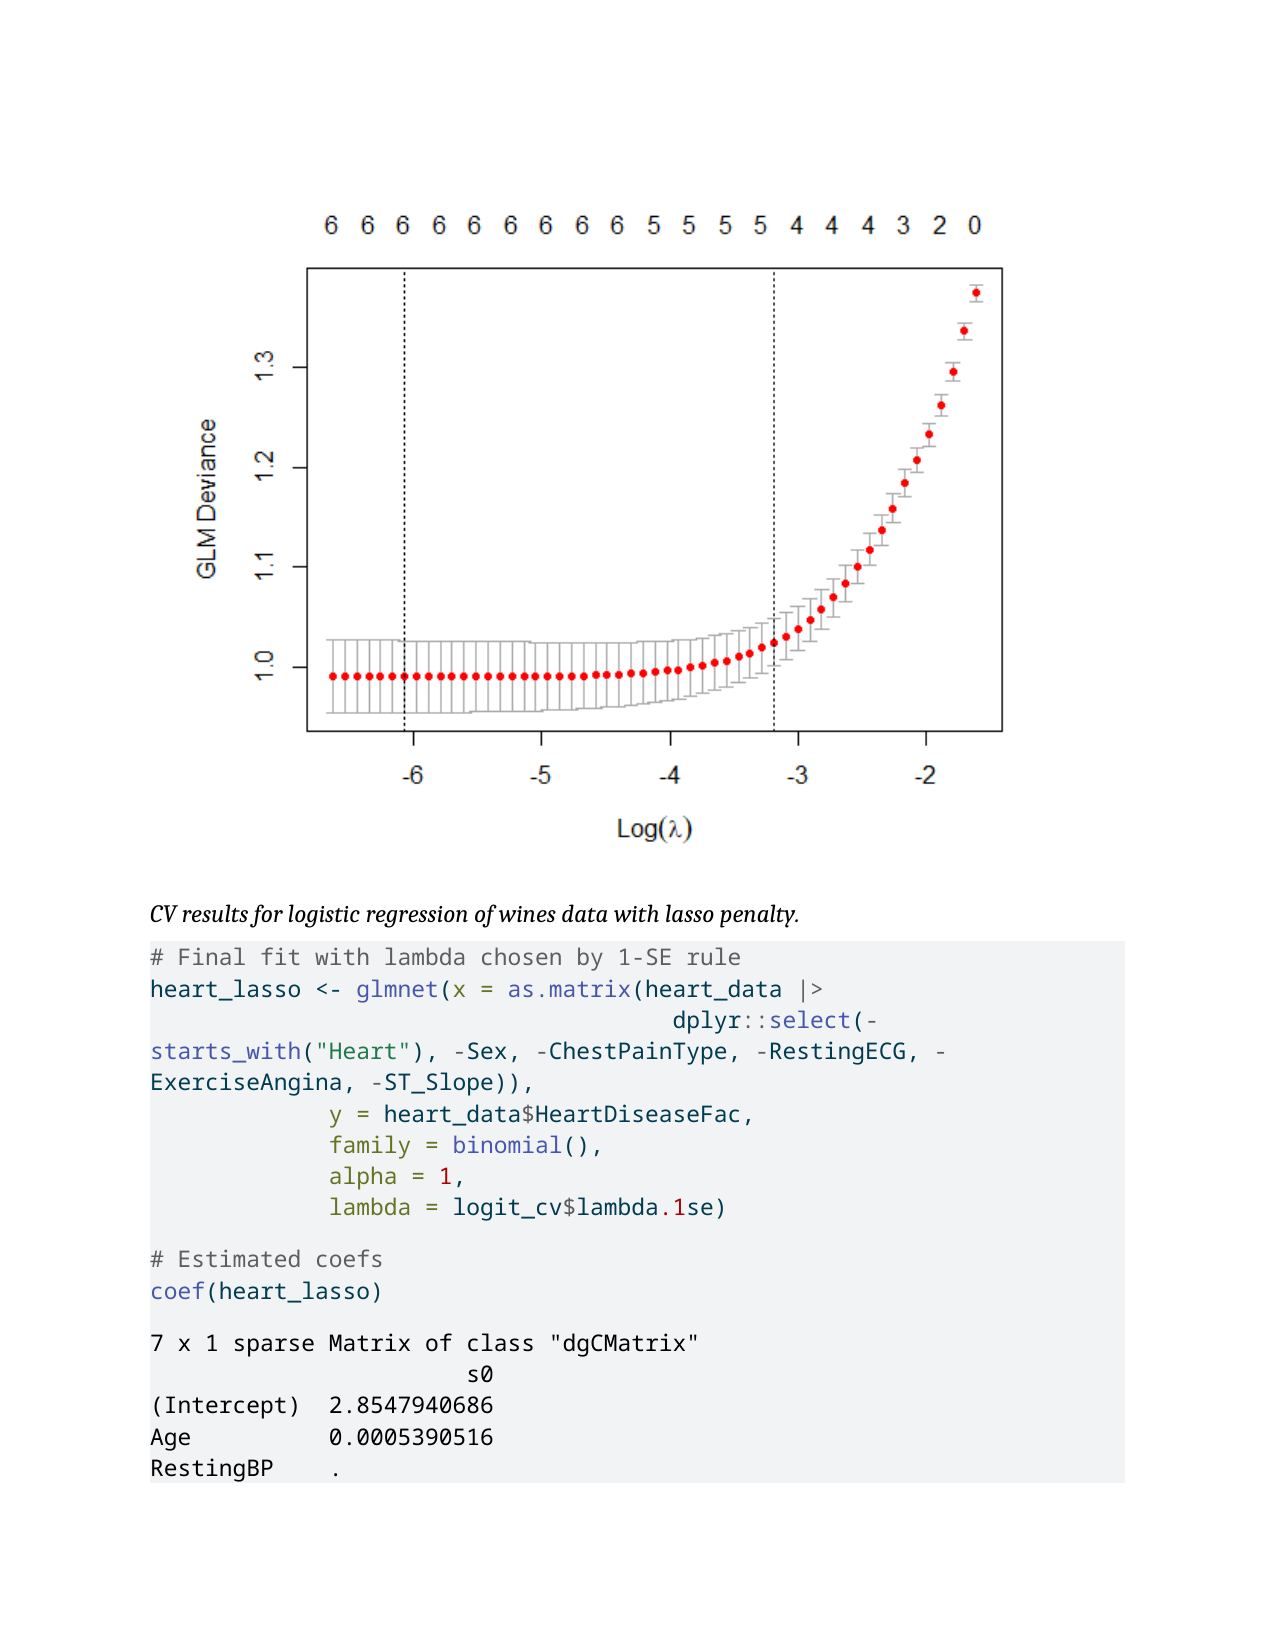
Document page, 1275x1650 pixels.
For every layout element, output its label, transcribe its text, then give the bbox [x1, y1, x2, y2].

text # Final fit with lambda chosen by 1-SE rule heart_lasso <- glmnet(x = as.matrix(heart_data |> dplyr::select(-starts_with("Heart"), -Sex, -ChestPainType, -RestingECG, -ExerciseAngina, -ST_Slope)), y = heart_data$HeartDiseaseFac, family = binomial(), alpha = 1, lambda = logit_cv$lambda.1se) [150, 941, 1125, 1222]
picture [188, 150, 1064, 880]
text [150, 1327, 1125, 1483]
text # Estimated coefs coef(heart_lasso) [150, 1243, 1125, 1306]
table_header CV results for logistic regression of wines data with lasso penalty. [139, 150, 1114, 941]
